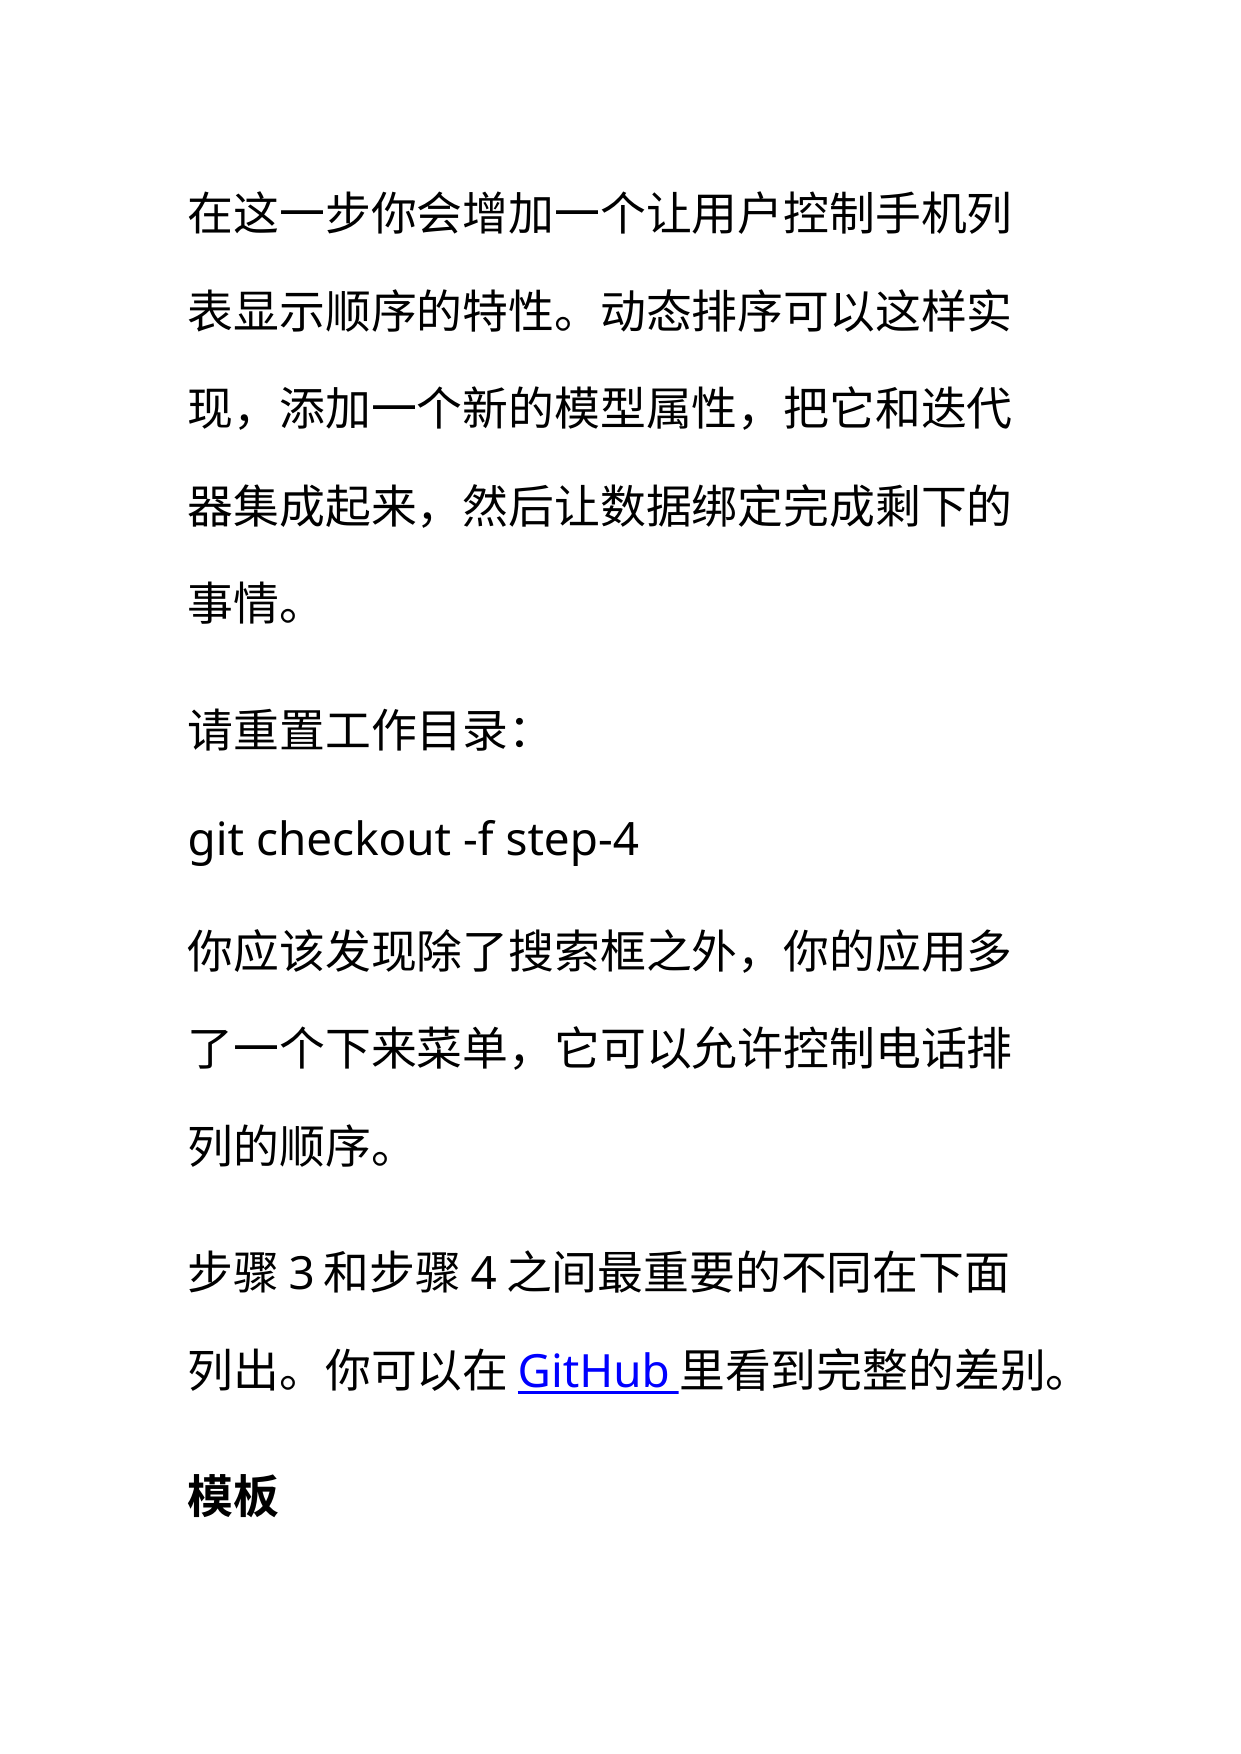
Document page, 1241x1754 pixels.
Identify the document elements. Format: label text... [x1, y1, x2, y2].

text 你应该发现除了搜索框之外，你的应用多了一个下来菜单，它可以允许控制电话排列的顺序。 [187, 899, 1053, 1192]
text 请重置工作目录： [187, 679, 1053, 776]
text 步骤3和步骤4之间最重要的不同在下面列出。你可以在GitHub里看到完整的差别。 [187, 1221, 1053, 1416]
text 在这一步你会增加一个让用户控制手机列表显示顺序的特性。动态排序可以这样实现，添加一个新的模型属性，把它和迭代器集成起来，然后让数据绑定完成剩下的事情。 [187, 162, 1053, 649]
text git checkout -f step-4 [187, 805, 1053, 870]
text 模板 [187, 1445, 1053, 1543]
